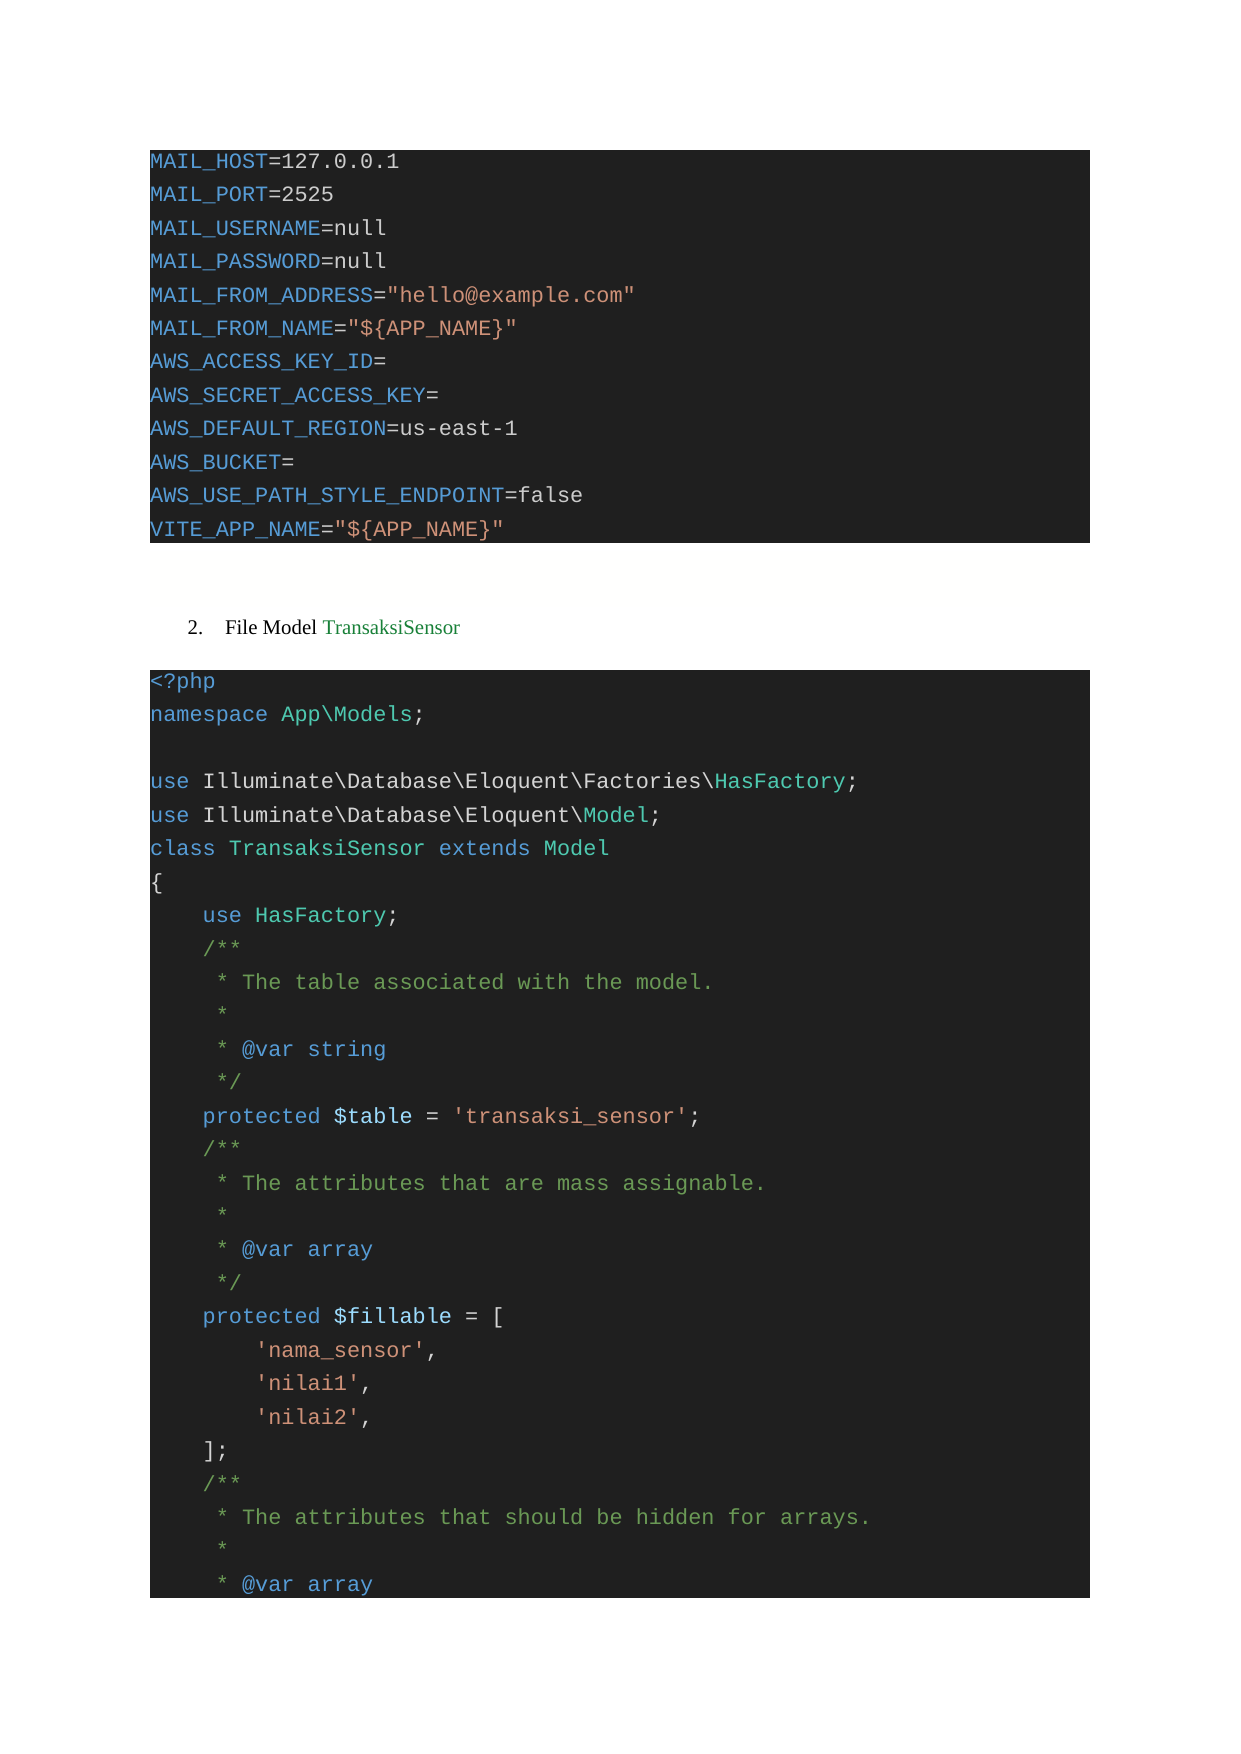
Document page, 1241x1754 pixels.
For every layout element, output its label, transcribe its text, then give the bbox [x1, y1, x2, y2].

text VITE_APP_NAME="${APP_NAME}" [150, 518, 1090, 543]
text protected $fillable = [ [150, 1306, 1090, 1330]
text * @var array [150, 1573, 1090, 1598]
text class TransaksiSensor extends Model [150, 837, 1090, 862]
text MAIL_PASSWORD=null [150, 250, 1090, 275]
text * The attributes that are mass assignable. [150, 1172, 1090, 1197]
text MAIL_FROM_NAME="${APP_NAME}" [150, 317, 1090, 342]
text * @var string [150, 1038, 1090, 1063]
text * [150, 1004, 1090, 1029]
text ]; [150, 1439, 1090, 1464]
text <?php [150, 670, 1090, 695]
text 'nama_sensor', [150, 1339, 1090, 1364]
text MAIL_PORT=2525 [150, 183, 1090, 208]
text AWS_SECRET_ACCESS_KEY= [150, 384, 1090, 409]
text 'nilai2', [150, 1406, 1090, 1431]
text AWS_BUCKET= [150, 451, 1090, 476]
text /** [150, 1473, 1090, 1497]
text { [150, 871, 1090, 896]
text 'nilai1', [150, 1372, 1090, 1397]
text AWS_USE_PATH_STYLE_ENDPOINT=false [150, 484, 1090, 509]
text use Illuminate\Database\Eloquent\Factories\HasFactory; [150, 771, 1090, 795]
text AWS_ACCESS_KEY_ID= [150, 351, 1090, 375]
list File Model TransaksiSensor [187, 615, 1090, 639]
text MAIL_USERNAME=null [150, 217, 1090, 242]
text * @var array [150, 1239, 1090, 1263]
text */ [150, 1272, 1090, 1297]
text use Illuminate\Database\Eloquent\Model; [150, 804, 1090, 829]
text * The table associated with the model. [150, 971, 1090, 996]
text */ [150, 1071, 1090, 1096]
text /** [150, 1138, 1090, 1163]
text MAIL_FROM_ADDRESS="hello@example.com" [150, 284, 1090, 308]
text AWS_DEFAULT_REGION=us-east-1 [150, 417, 1090, 442]
text * [150, 1205, 1090, 1230]
text namespace App\Models; [150, 704, 1090, 728]
text * The attributes that should be hidden for arrays. [150, 1506, 1090, 1531]
text /** [150, 938, 1090, 962]
text MAIL_HOST=127.0.0.1 [150, 150, 1090, 175]
text * [150, 1539, 1090, 1564]
text protected $table = 'transaksi_sensor'; [150, 1105, 1090, 1130]
text use HasFactory; [150, 904, 1090, 929]
